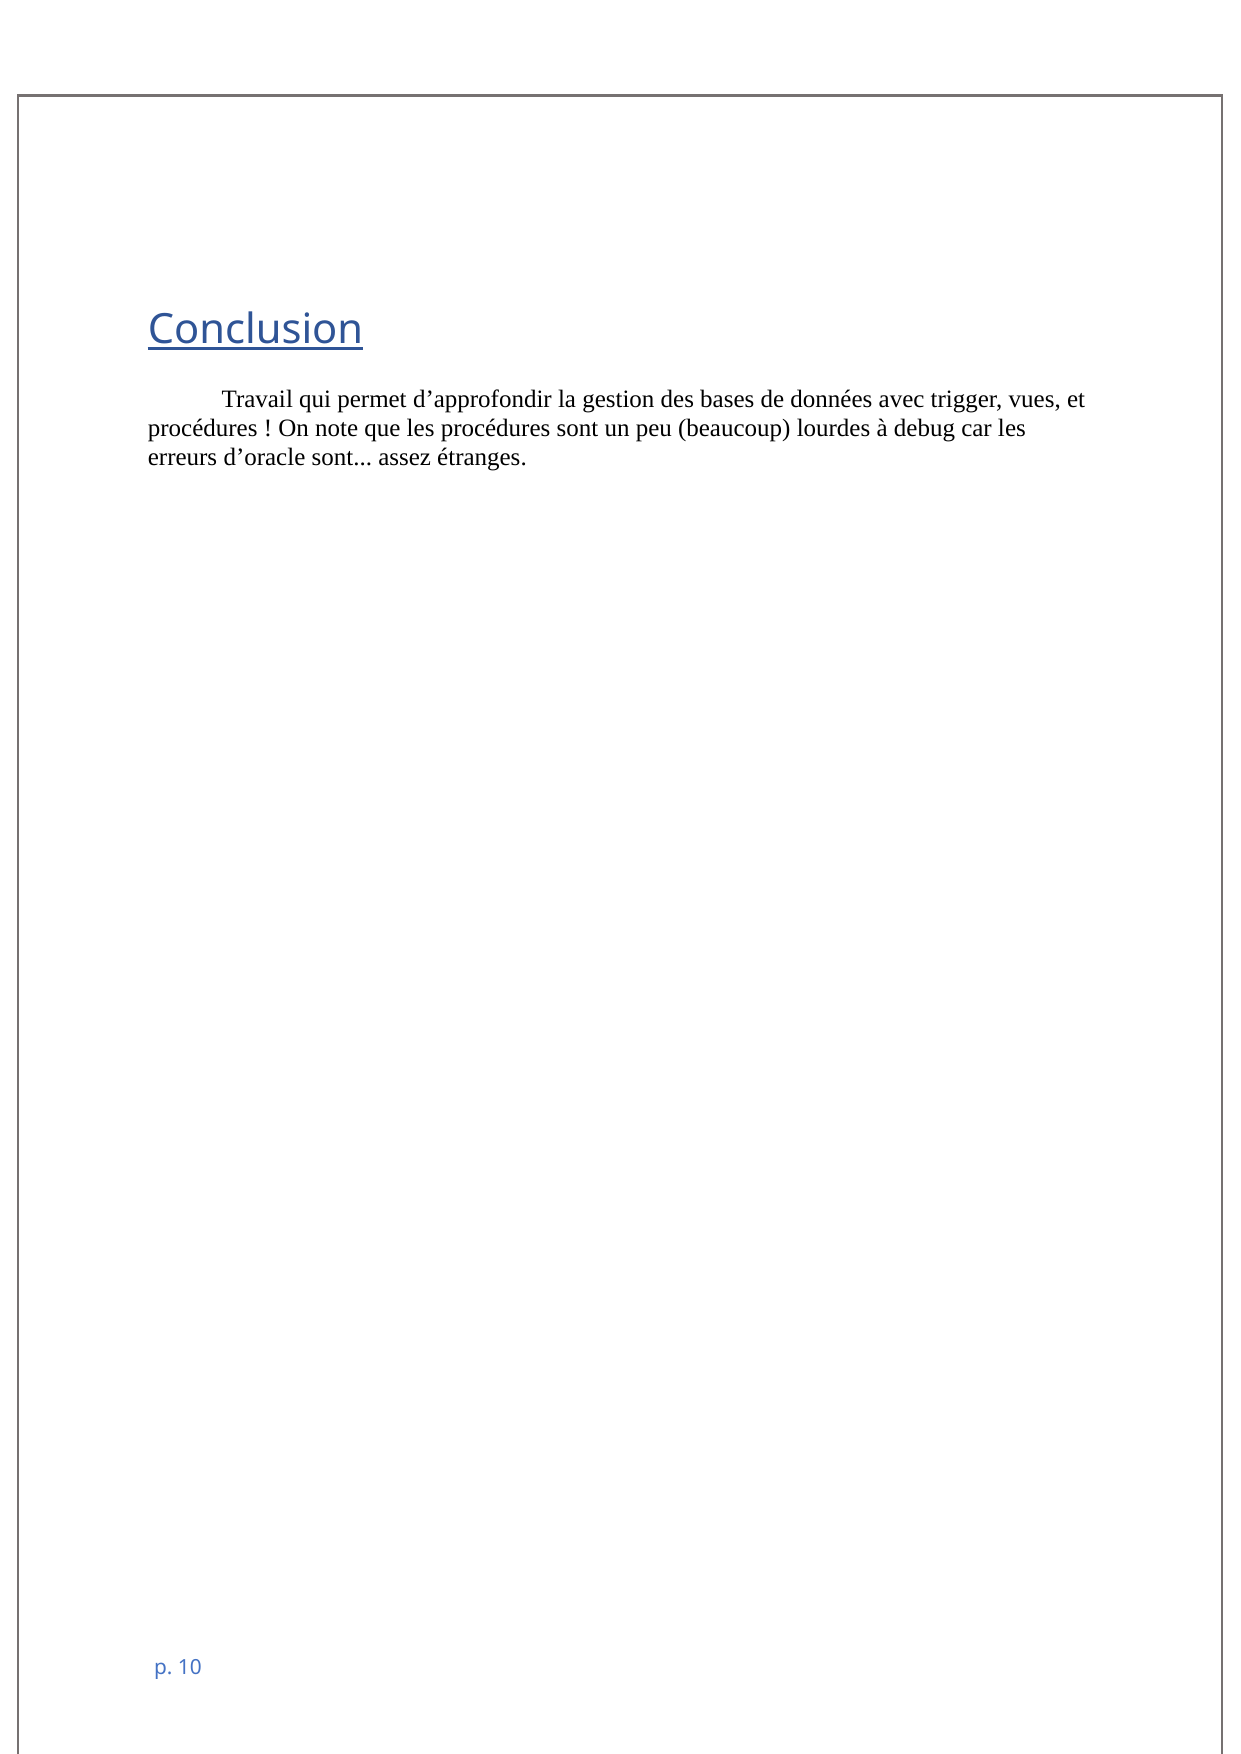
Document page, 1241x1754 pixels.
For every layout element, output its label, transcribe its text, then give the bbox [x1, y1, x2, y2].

subtitle Conclusion [148, 299, 1093, 356]
text Travail qui permet d’approfondir la gestion des bases de données avec trigger, vues, et procédures ! On note que les procédures sont un peu (beaucoup) lourdes à debug car les erreurs d’oracle sont... assez étranges. [148, 384, 1093, 471]
